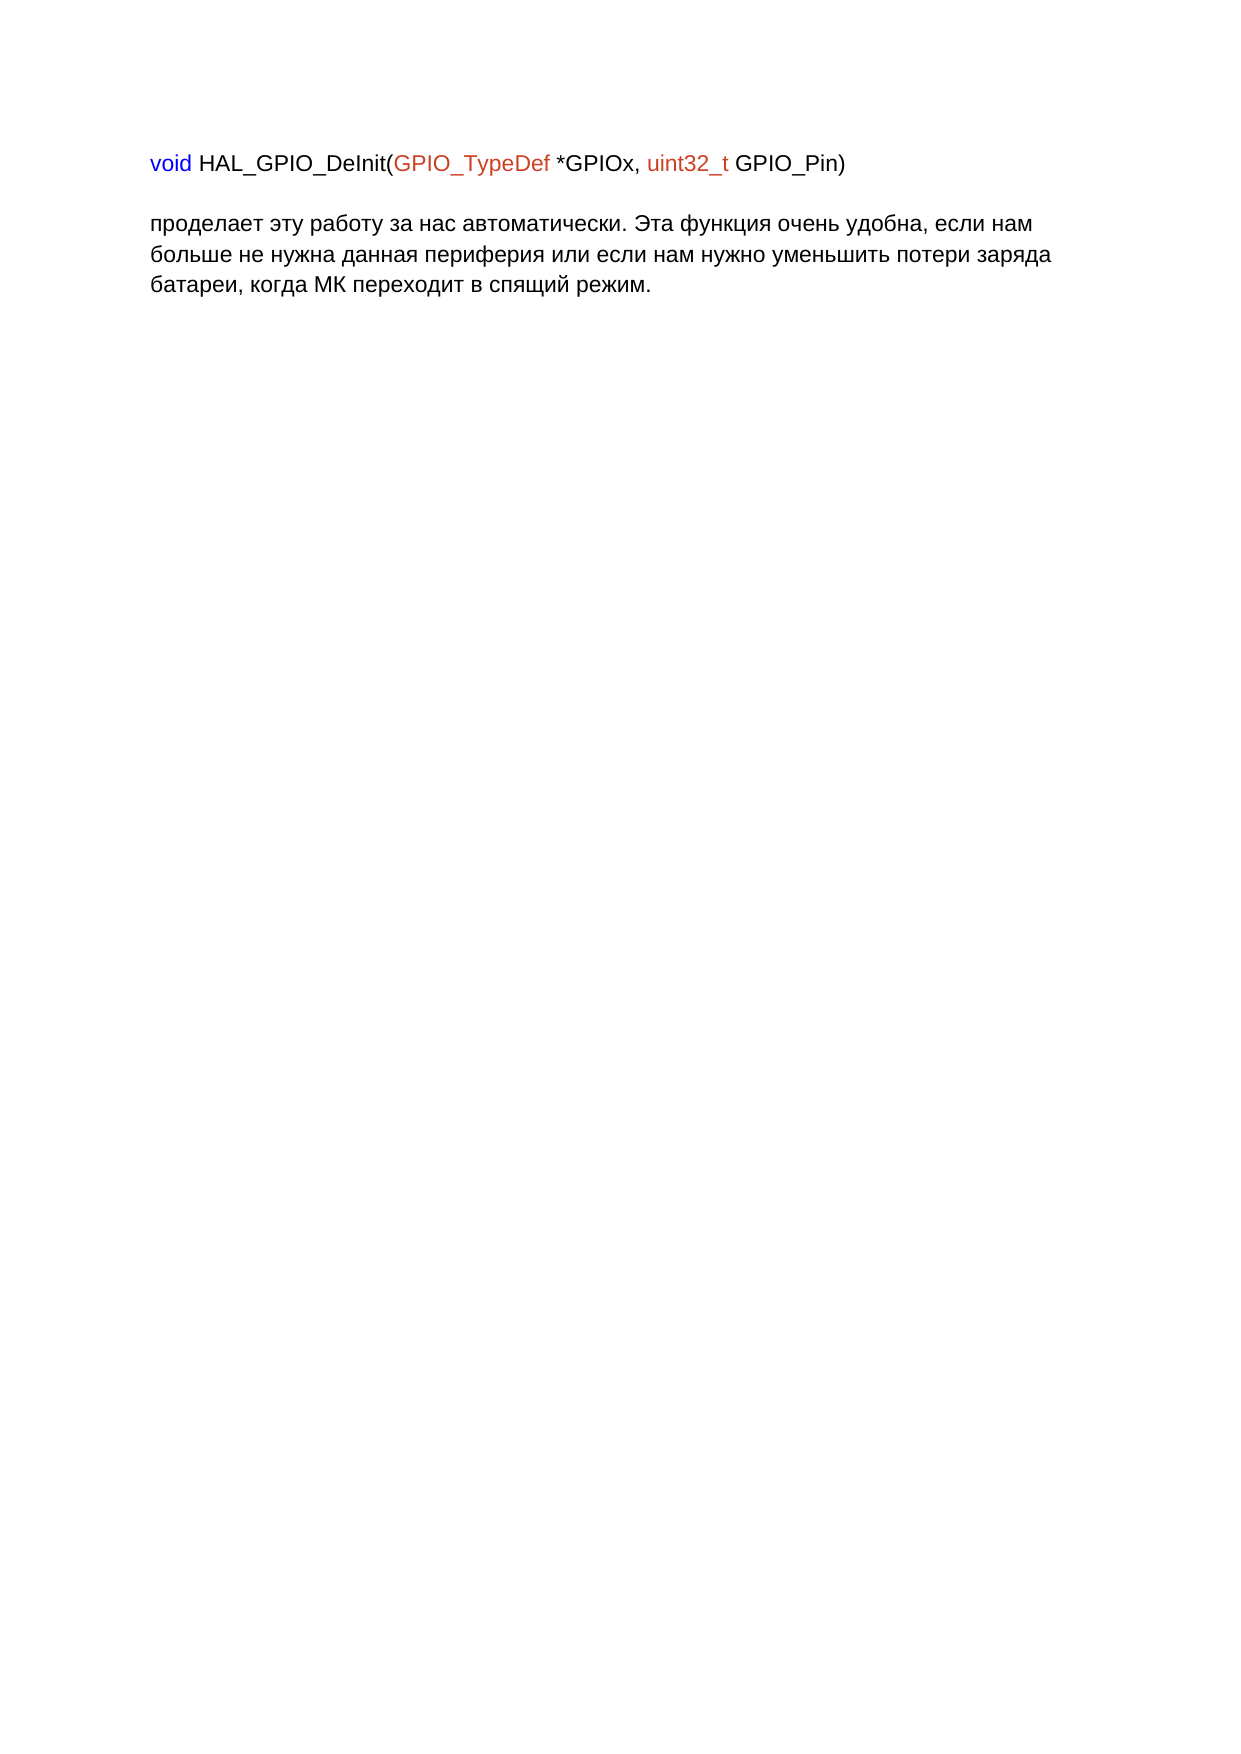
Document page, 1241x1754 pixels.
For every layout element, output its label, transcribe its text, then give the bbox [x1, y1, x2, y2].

text проделает эту работу за нас автоматически. Эта функция очень удобна, если нам больше не нужна данная периферия или если нам нужно уменьшить потери заряда батареи, когда МК переходит в спящий режим. [150, 210, 1090, 297]
text void HAL_GPIO_DeInit(GPIO_TypeDef *GPIOx, uint32_t GPIO_Pin) [150, 150, 1090, 176]
